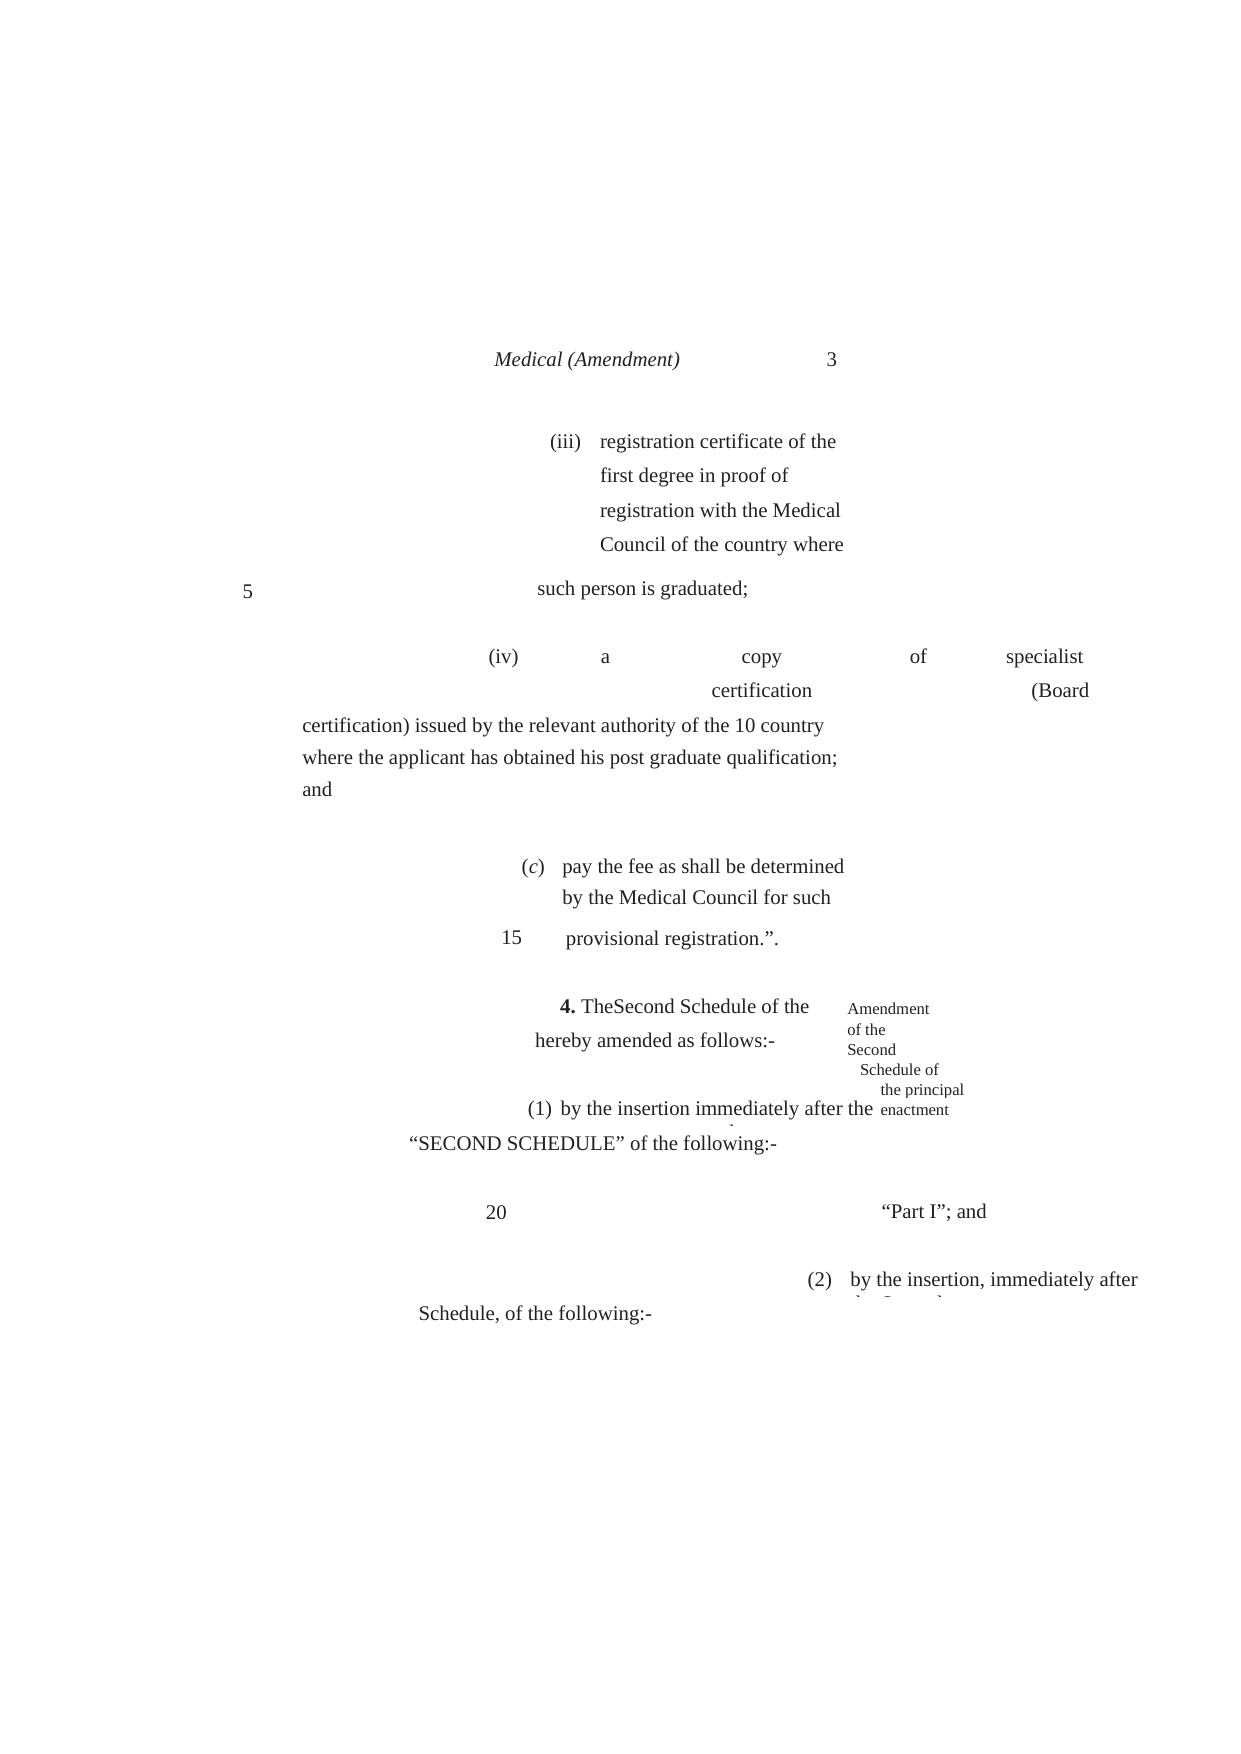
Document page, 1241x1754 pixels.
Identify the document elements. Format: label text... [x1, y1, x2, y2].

table_header 5 [214, 571, 370, 708]
table_header 15 [214, 920, 527, 1060]
table_header (1) [247, 1080, 560, 1126]
table_cell certification [527, 673, 996, 708]
table_cell hereby amended as follows:- [527, 1018, 840, 1060]
table_cell of [840, 621, 996, 673]
text (iii) registration certificate of the first degree in proof of registration with the Medical Council of the country where [550, 429, 850, 557]
table_cell copy [684, 621, 840, 673]
table_cell (Board [996, 673, 1153, 708]
table_header Amendment [840, 920, 1153, 1018]
text (c) pay the fee as shall be determined by the Medical Council for such [521, 854, 850, 910]
table_header provisional registration.”. [527, 920, 840, 971]
table_header such person is graduated; [527, 571, 1153, 621]
table_header (2) [527, 1193, 840, 1297]
table_cell 4. TheSecond Schedule of the principal enactment is [527, 971, 840, 1018]
text certification) issued by the relevant authority of the 10 country where the applicant has obtained his post graduate qualification; and [302, 713, 850, 801]
table_cell by the insertion, immediately after the Second [840, 1244, 1153, 1297]
table_cell a [527, 621, 683, 673]
text Schedule, of the following:- [150, 1302, 652, 1326]
table_header 20 [214, 1193, 527, 1297]
table_cell of the [840, 1018, 1153, 1040]
table_header (iv) [370, 571, 527, 708]
text “SECOND SCHEDULE” of the following:- [150, 1131, 777, 1155]
table_header the principal [874, 1080, 1187, 1098]
table_cell Second [840, 1040, 1153, 1060]
text Schedule of [150, 1061, 939, 1079]
table_cell enactment [874, 1098, 1187, 1126]
table_header “Part I”; and [840, 1193, 1153, 1244]
table_header by the insertion immediately after the words [560, 1080, 873, 1126]
table_cell specialist [996, 621, 1153, 673]
text Medical (Amendment) 3 [494, 348, 1090, 371]
